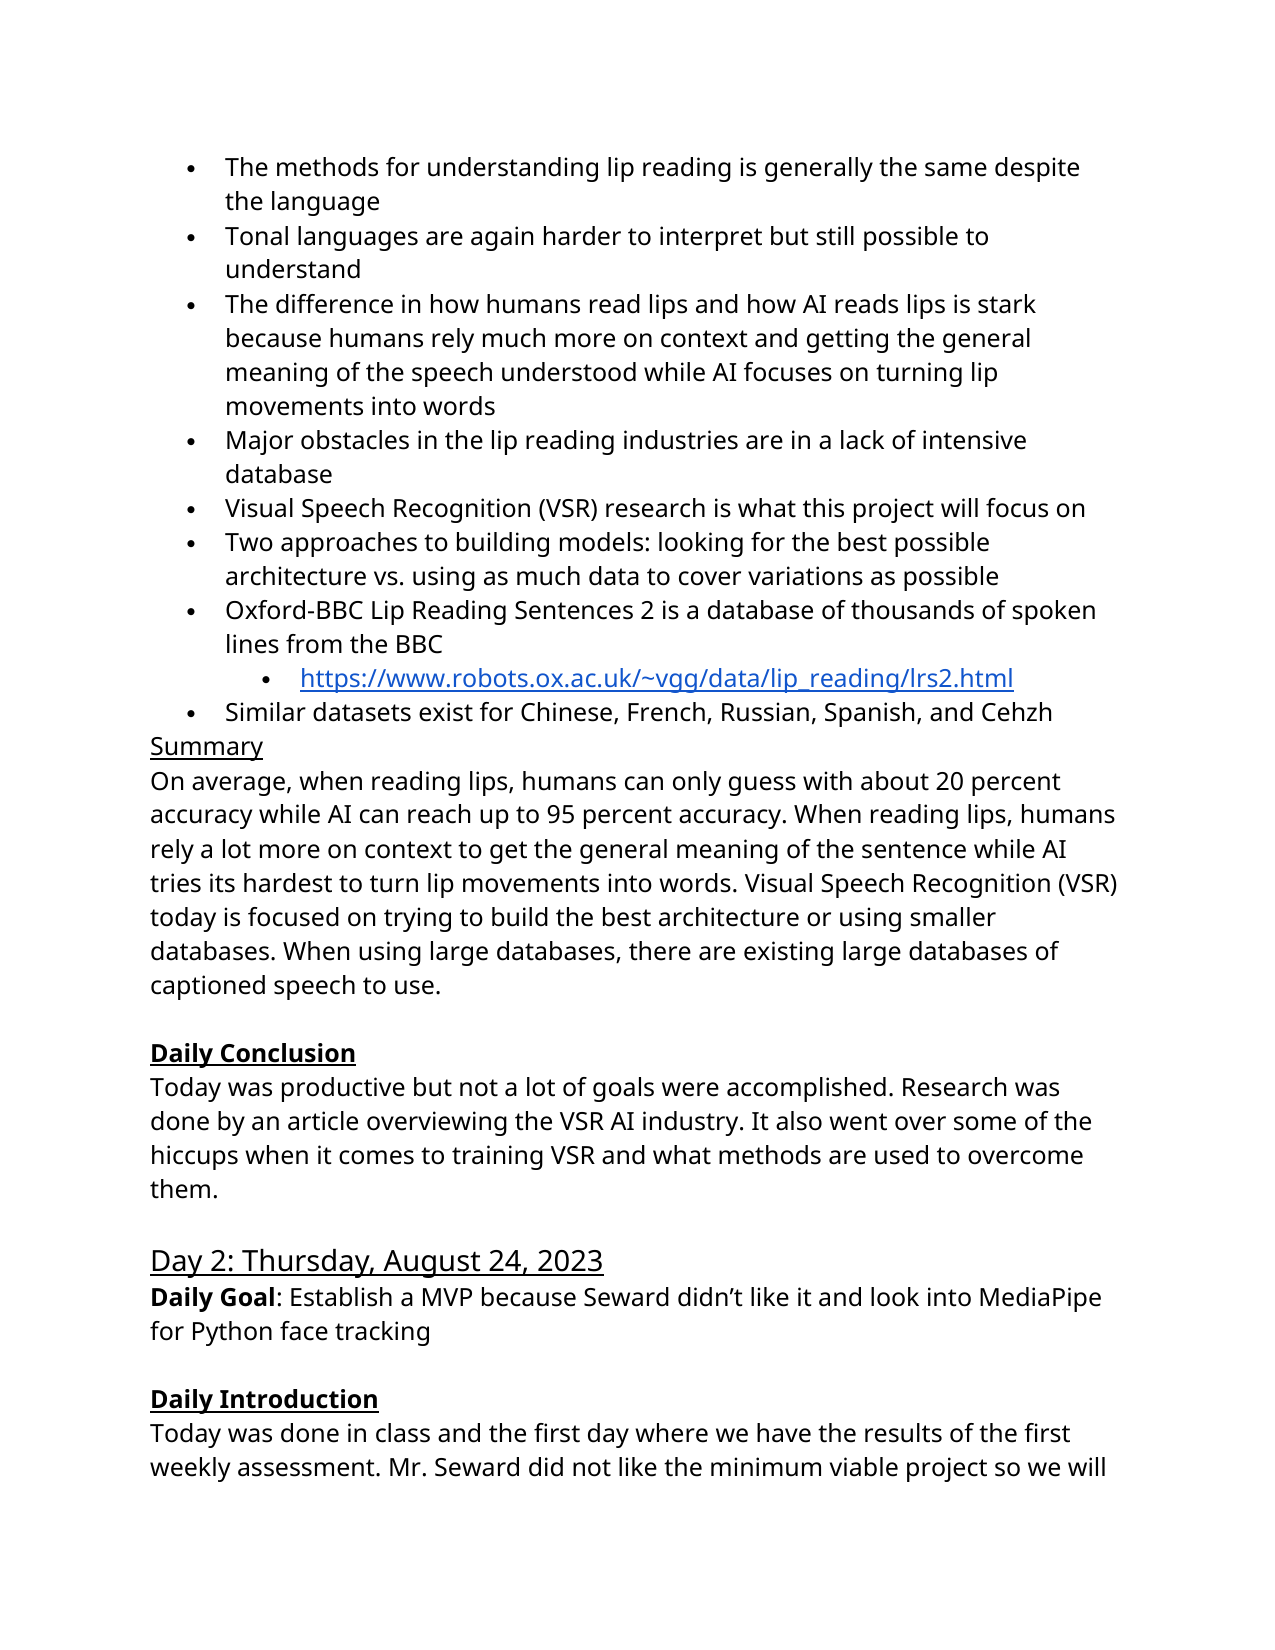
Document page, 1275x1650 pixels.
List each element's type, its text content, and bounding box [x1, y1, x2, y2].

text Daily Conclusion [150, 1036, 1125, 1070]
list Similar datasets exist for Chinese, French, Russian, Spanish, and Cehzh [187, 695, 1125, 729]
list The methods for understanding lip reading is generally the same despite the language [187, 150, 1125, 218]
list Oxford-BBC Lip Reading Sentences 2 is a database of thousands of spoken lines from the BBC [187, 593, 1125, 661]
list Major obstacles in the lip reading industries are in a lack of intensive database [187, 422, 1125, 491]
list The difference in how humans read lips and how AI reads lips is stark because humans rely much more on context and getting the general meaning of the speech understood while AI focuses on turning lip movements into words [187, 286, 1125, 422]
text Today was productive but not a lot of goals were accomplished. Research was done by an article overviewing the VSR AI industry. It also went over some of the hiccups when it comes to training VSR and what methods are used to overcome them. [150, 1070, 1125, 1206]
text Daily Introduction [150, 1382, 1125, 1416]
list Visual Speech Recognition (VSR) research is what this project will focus on [187, 491, 1125, 525]
text Summary [150, 729, 1125, 763]
subtitle Day 2: Thursday, August 24, 2023 [150, 1240, 1125, 1280]
list Two approaches to building models: looking for the best possible architecture vs. using as much data to cover variations as possible [187, 525, 1125, 593]
list https://www.robots.ox.ac.uk/~vgg/data/lip_reading/lrs2.html [262, 661, 1125, 695]
text Daily Goal: Establish a MVP because Seward didn’t like it and look into MediaPipe for Python face tracking [150, 1280, 1125, 1348]
text On average, when reading lips, humans can only guess with about 20 percent accuracy while AI can reach up to 95 percent accuracy. When reading lips, humans rely a lot more on context to get the general meaning of the sentence while AI tries its hardest to turn lip movements into words. Visual Speech Recognition (VSR) today is focused on trying to build the best architecture or using smaller databases. When using large databases, there are existing large databases of captioned speech to use. [150, 763, 1125, 1002]
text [150, 1416, 1125, 1484]
list Tonal languages are again harder to interpret but still possible to understand [187, 218, 1125, 286]
